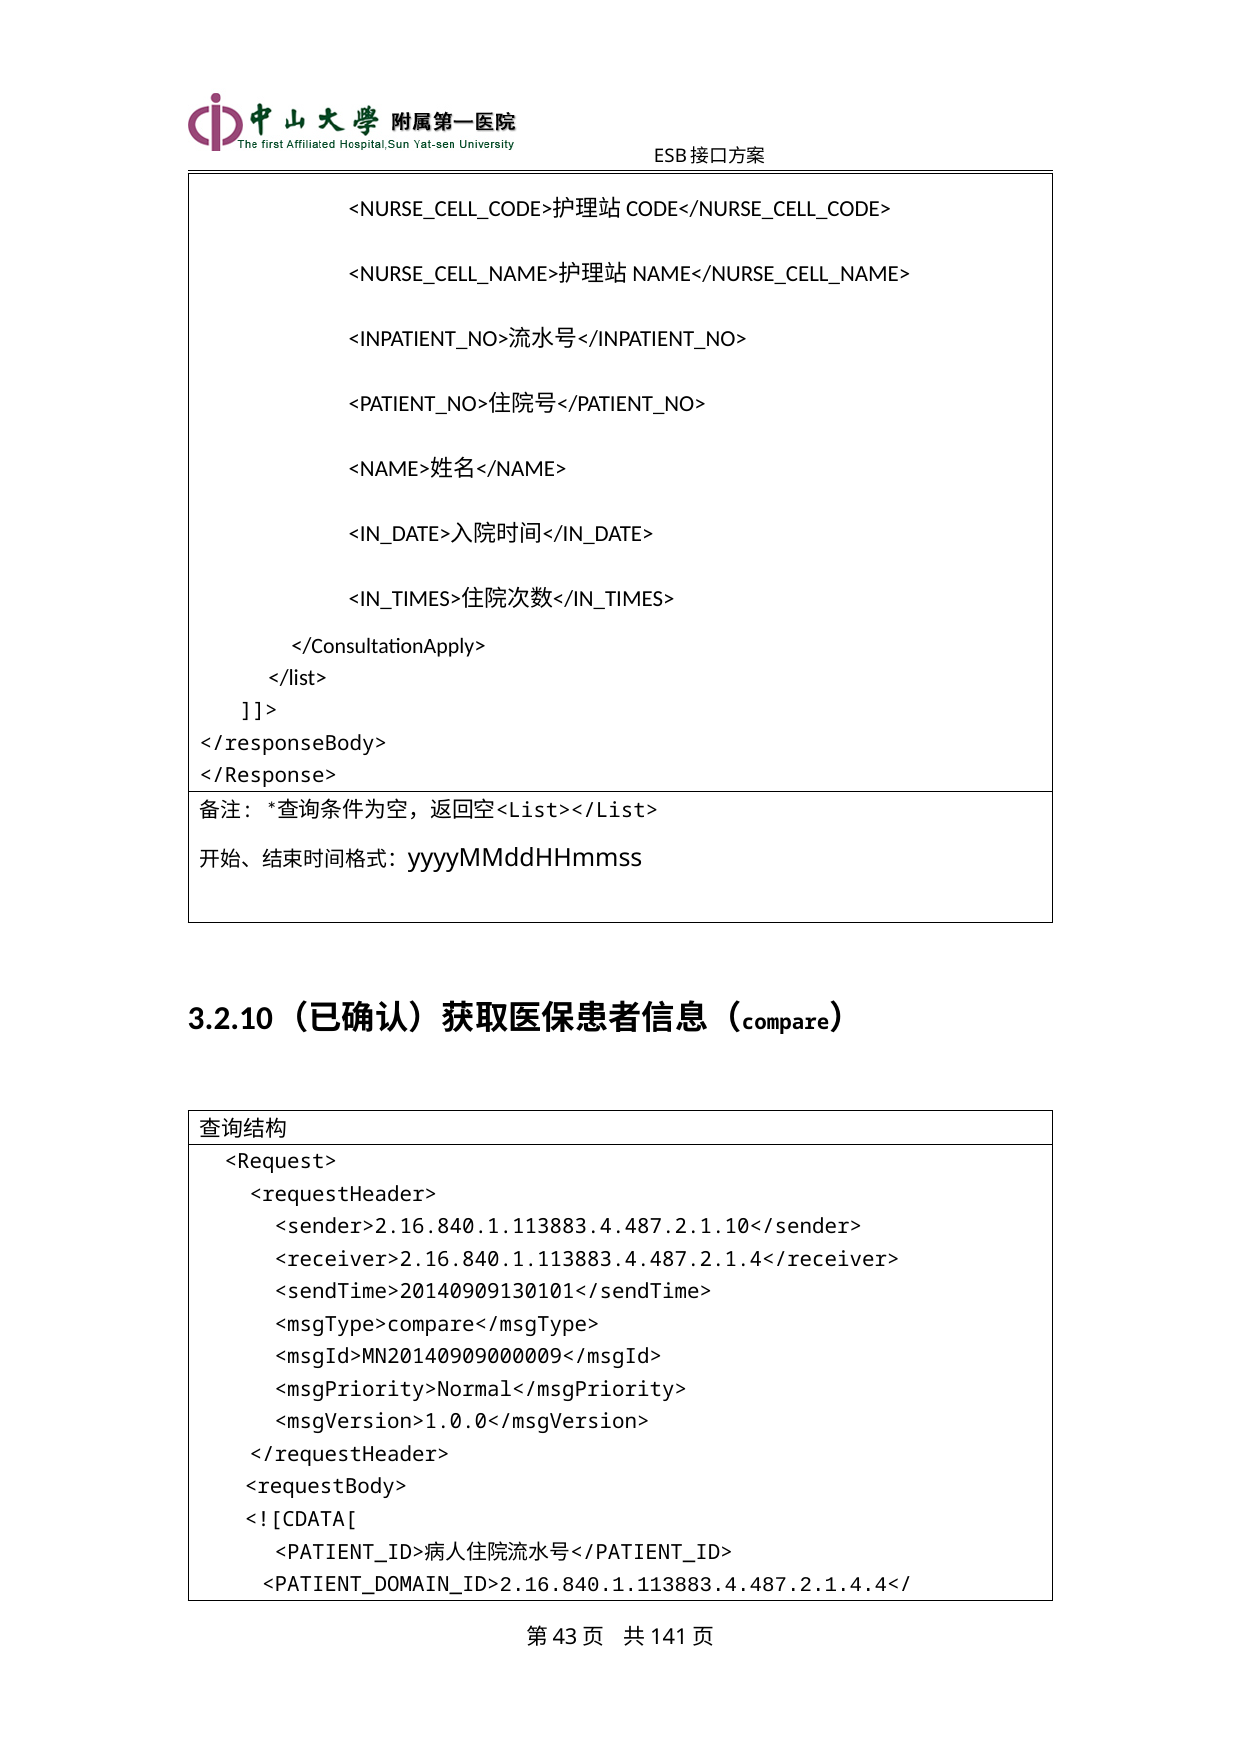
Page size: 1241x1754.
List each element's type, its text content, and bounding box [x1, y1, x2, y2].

subtitle （已确认）获取医保患者信息（compare） [187, 983, 1053, 1048]
picture [187, 88, 518, 162]
table_cell 备注: *查询条件为空，返回空<List></List> 开始、结束时间格式：yyyyMMddHHmmss [189, 792, 1052, 922]
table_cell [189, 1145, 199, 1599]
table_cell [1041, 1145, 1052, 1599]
